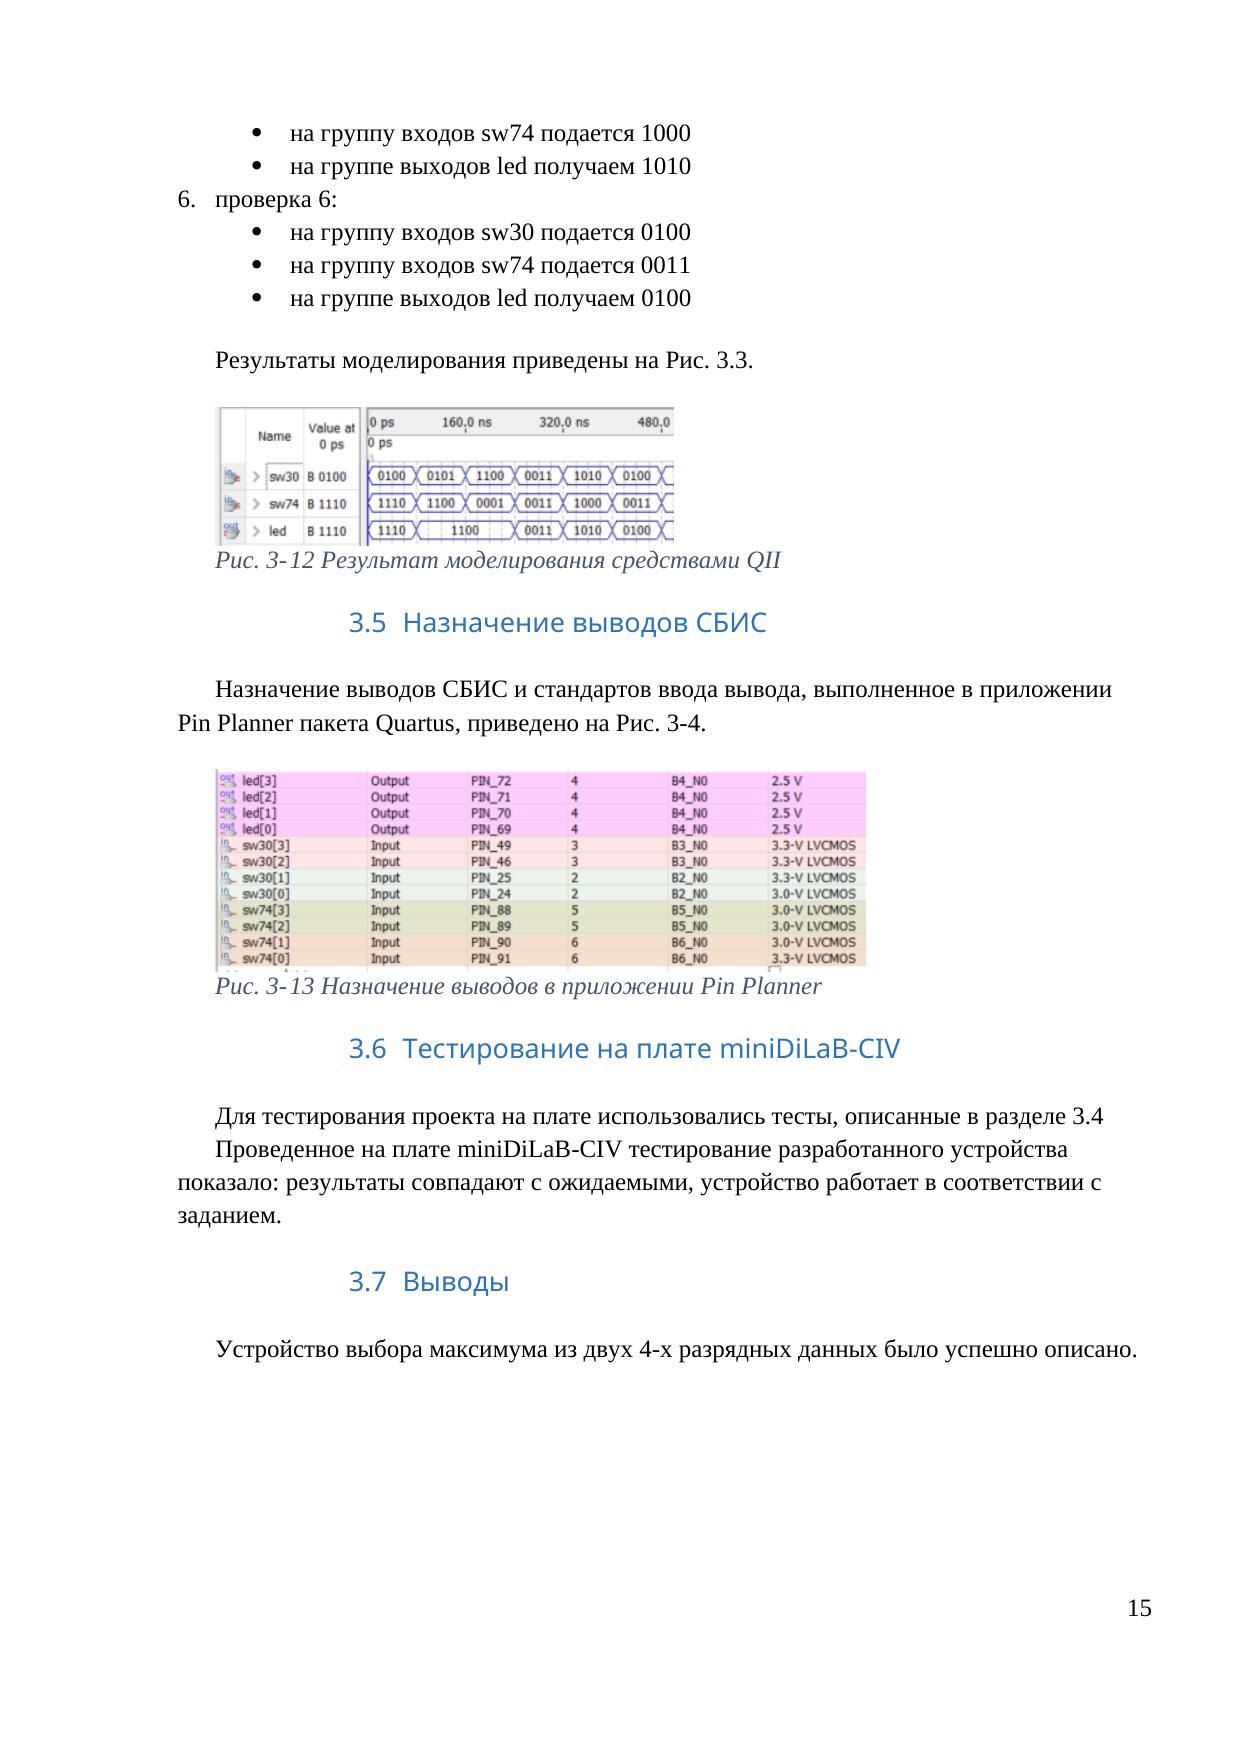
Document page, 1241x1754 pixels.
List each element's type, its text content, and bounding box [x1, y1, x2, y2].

text Проведенное на плате miniDiLaB-CIV тестирование разработанного устройства показало: результаты совпадают с ожидаемыми, устройство работает в соответствии с заданием. [177, 1134, 1152, 1229]
list на группу входов sw74 подается 1000 [252, 118, 1152, 147]
list на группе выходов led получаем 1010 [252, 151, 1152, 180]
subtitle Тестирование на плате miniDiLaB-CIV [311, 1029, 1152, 1066]
picture [214, 407, 674, 546]
text Назначение выводов СБИС и стандартов ввода вывода, выполненное в приложении Pin Planner пакета Quartus, приведено на Рис. 3-4. [177, 674, 1152, 736]
list на группе выходов led получаем 0100 [252, 283, 1152, 312]
list проверка 6: [177, 184, 1152, 213]
subtitle Выводы [311, 1262, 1152, 1299]
text Для тестирования проекта на плате использовались тесты, описанные в разделе 3.4 [177, 1101, 1152, 1129]
text Устройство выбора максимума из двух 4-х разрядных данных было успешно описано. [177, 1334, 1152, 1362]
list на группу входов sw74 подается 0011 [252, 250, 1152, 279]
list на группу входов sw30 подается 0100 [252, 217, 1152, 246]
text Результаты моделирования приведены на Рис. 3.3. [177, 345, 1152, 374]
picture [214, 769, 867, 972]
subtitle Назначение выводов СБИС [311, 603, 1152, 640]
